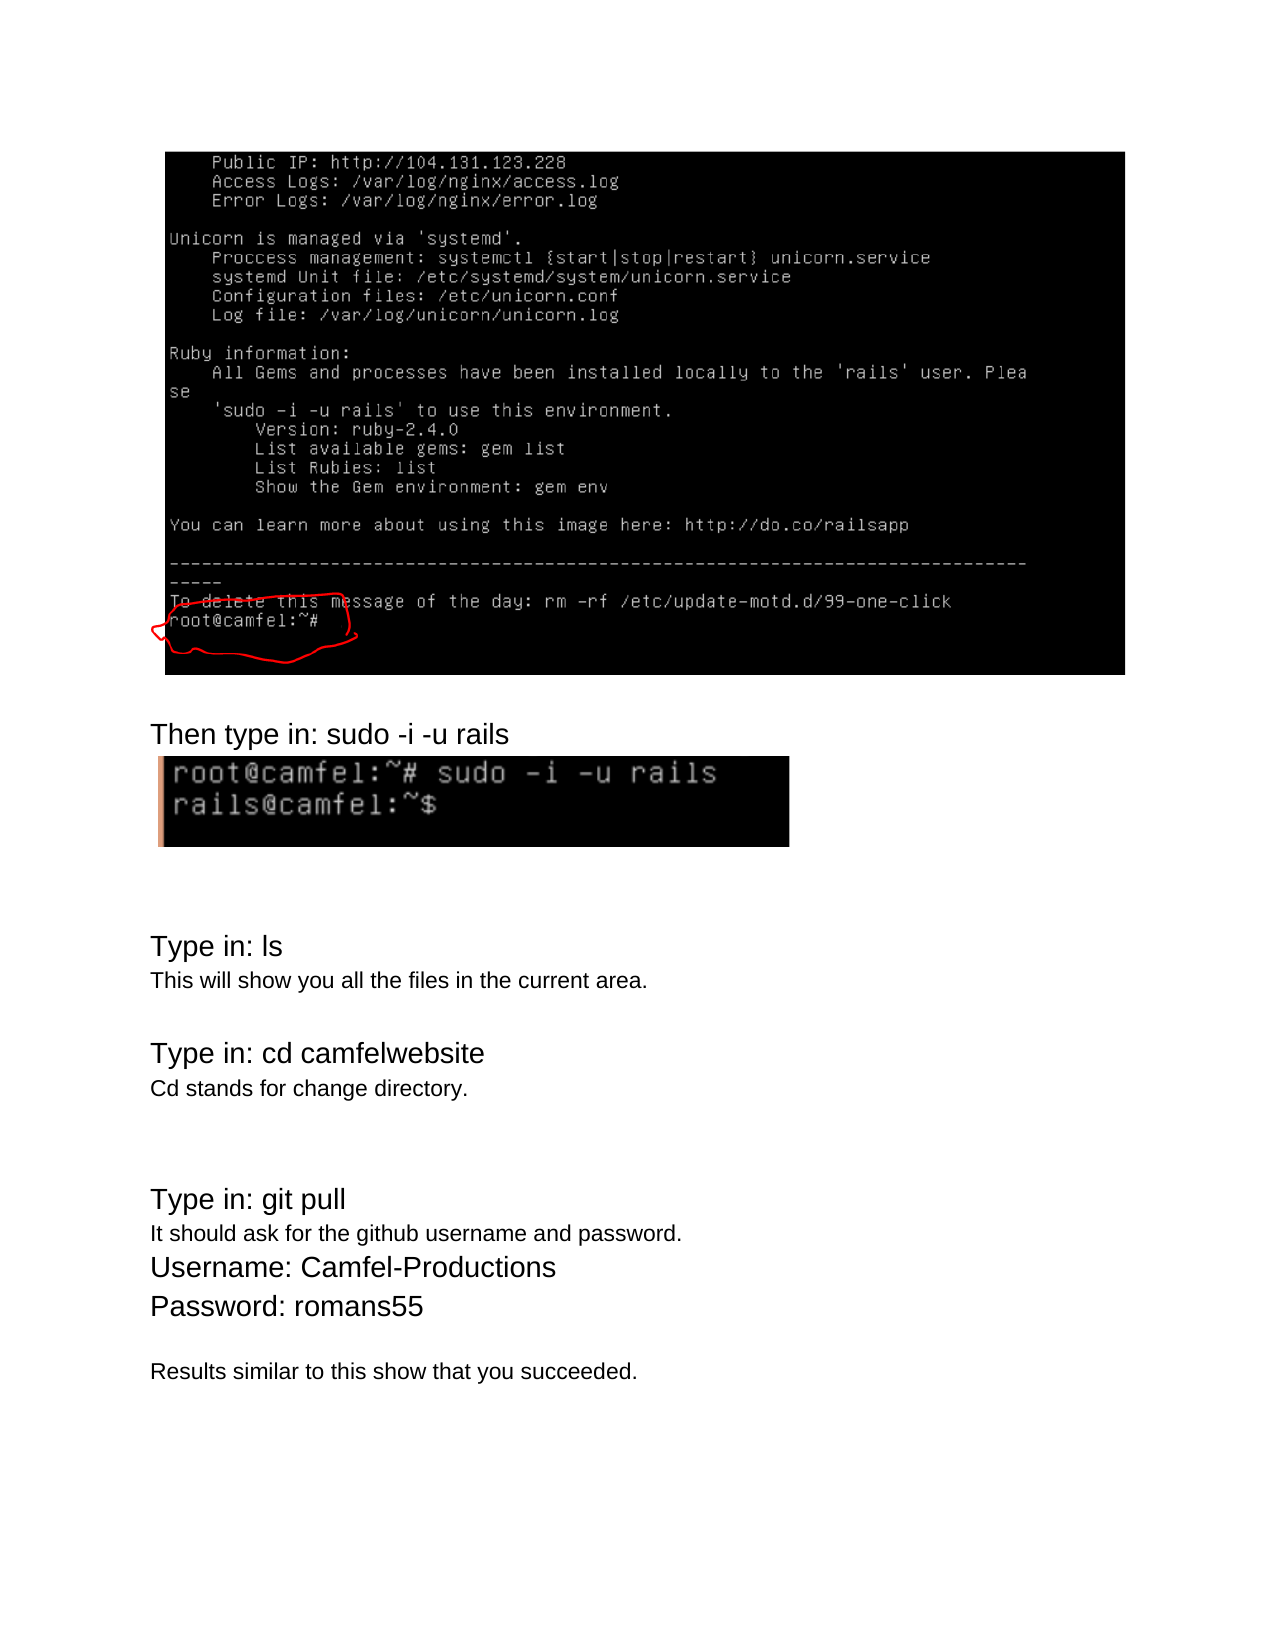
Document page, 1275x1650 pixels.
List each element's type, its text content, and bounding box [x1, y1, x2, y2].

picture [158, 756, 790, 847]
text This will show you all the files in the current area. [150, 967, 1125, 993]
text Username: Camfel-Productions [150, 1251, 1125, 1284]
text Results similar to this show that you succeeded. [150, 1358, 1125, 1384]
text Password: romans55 [150, 1289, 1125, 1323]
text Cd stands for change directory. [150, 1074, 1125, 1101]
text Then type in: sudo -i -u rails [150, 717, 1125, 751]
text It should ask for the github username and password. [150, 1220, 1125, 1247]
text Type in: ls [150, 929, 1125, 962]
picture [150, 150, 1125, 675]
text Type in: cd camfelwebsite [150, 1036, 1125, 1069]
text Type in: git pull [150, 1182, 1125, 1215]
